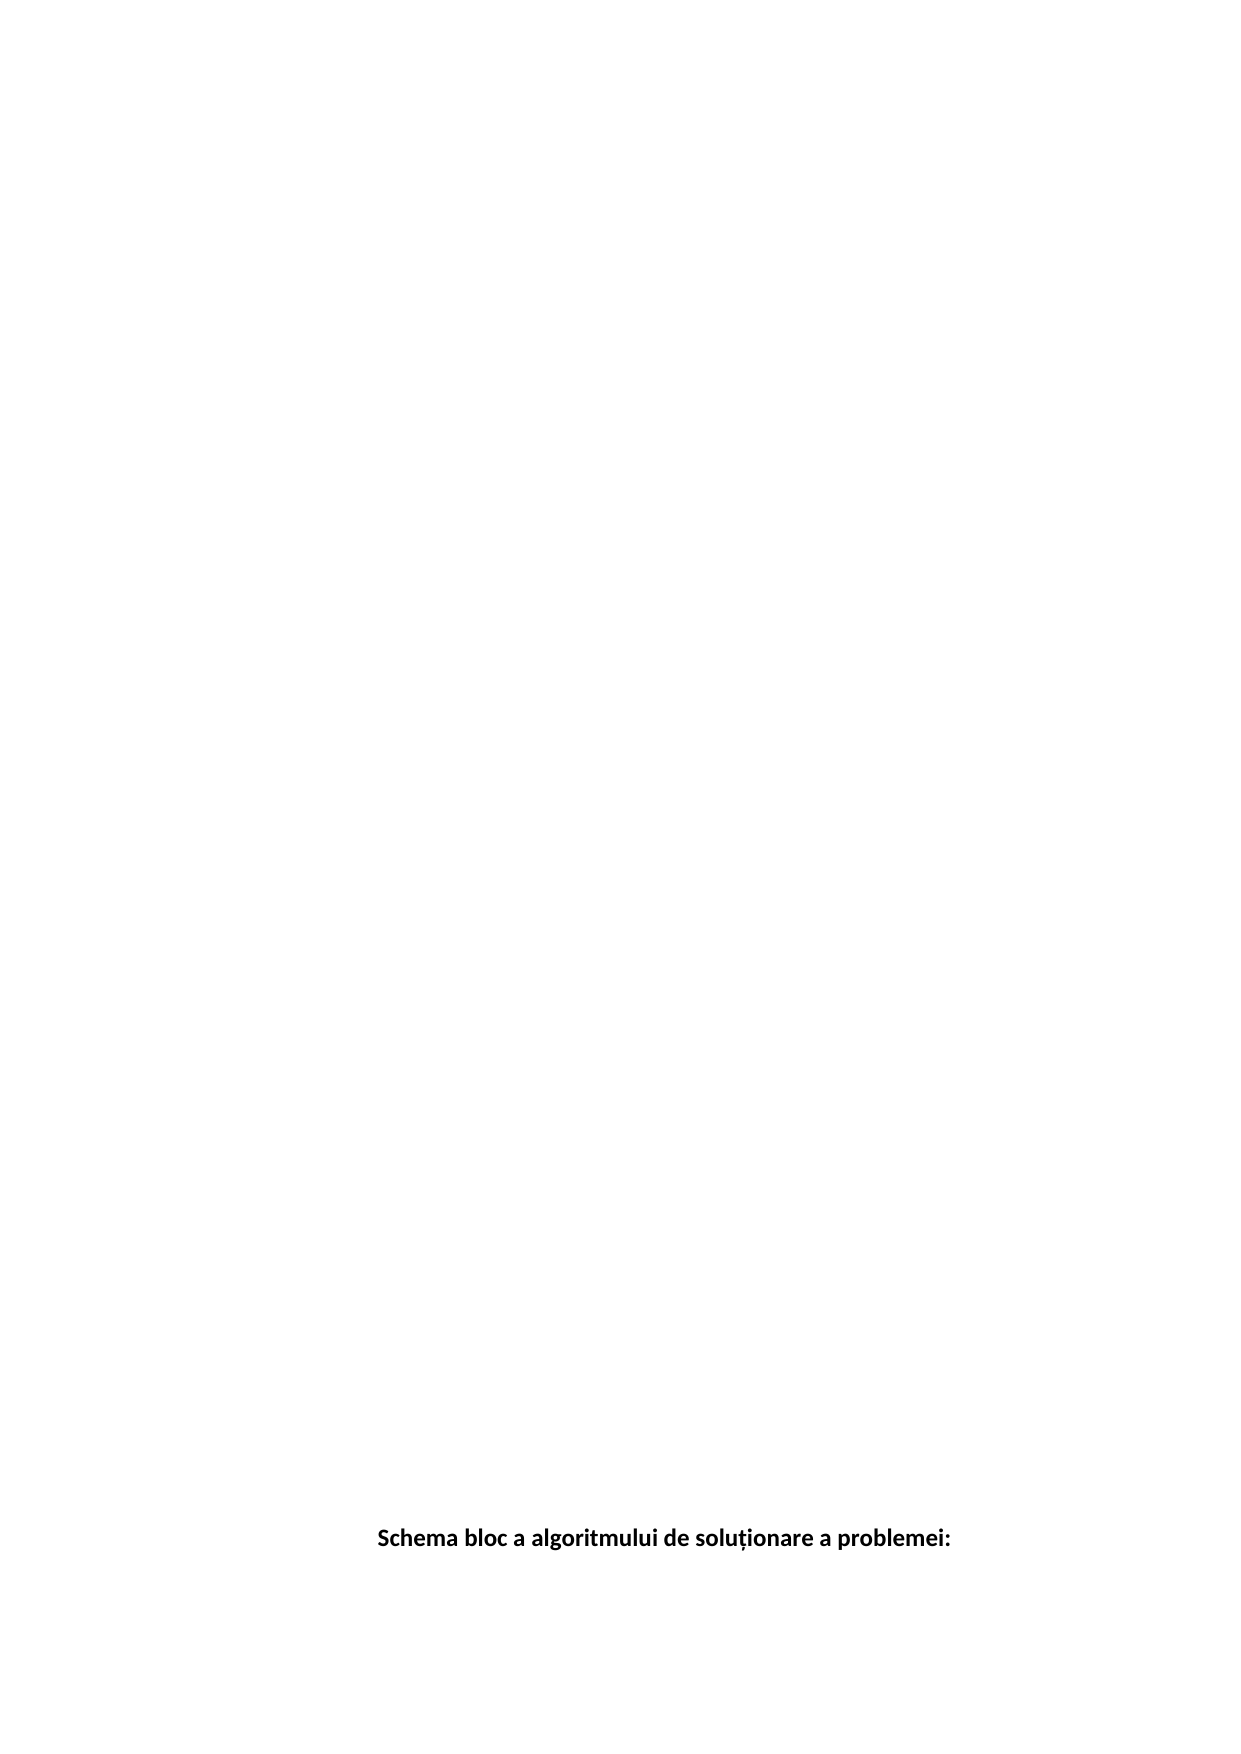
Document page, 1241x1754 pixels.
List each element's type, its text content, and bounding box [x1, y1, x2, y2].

text Schema bloc a algoritmului de soluționare a problemei: [177, 1522, 1152, 1553]
